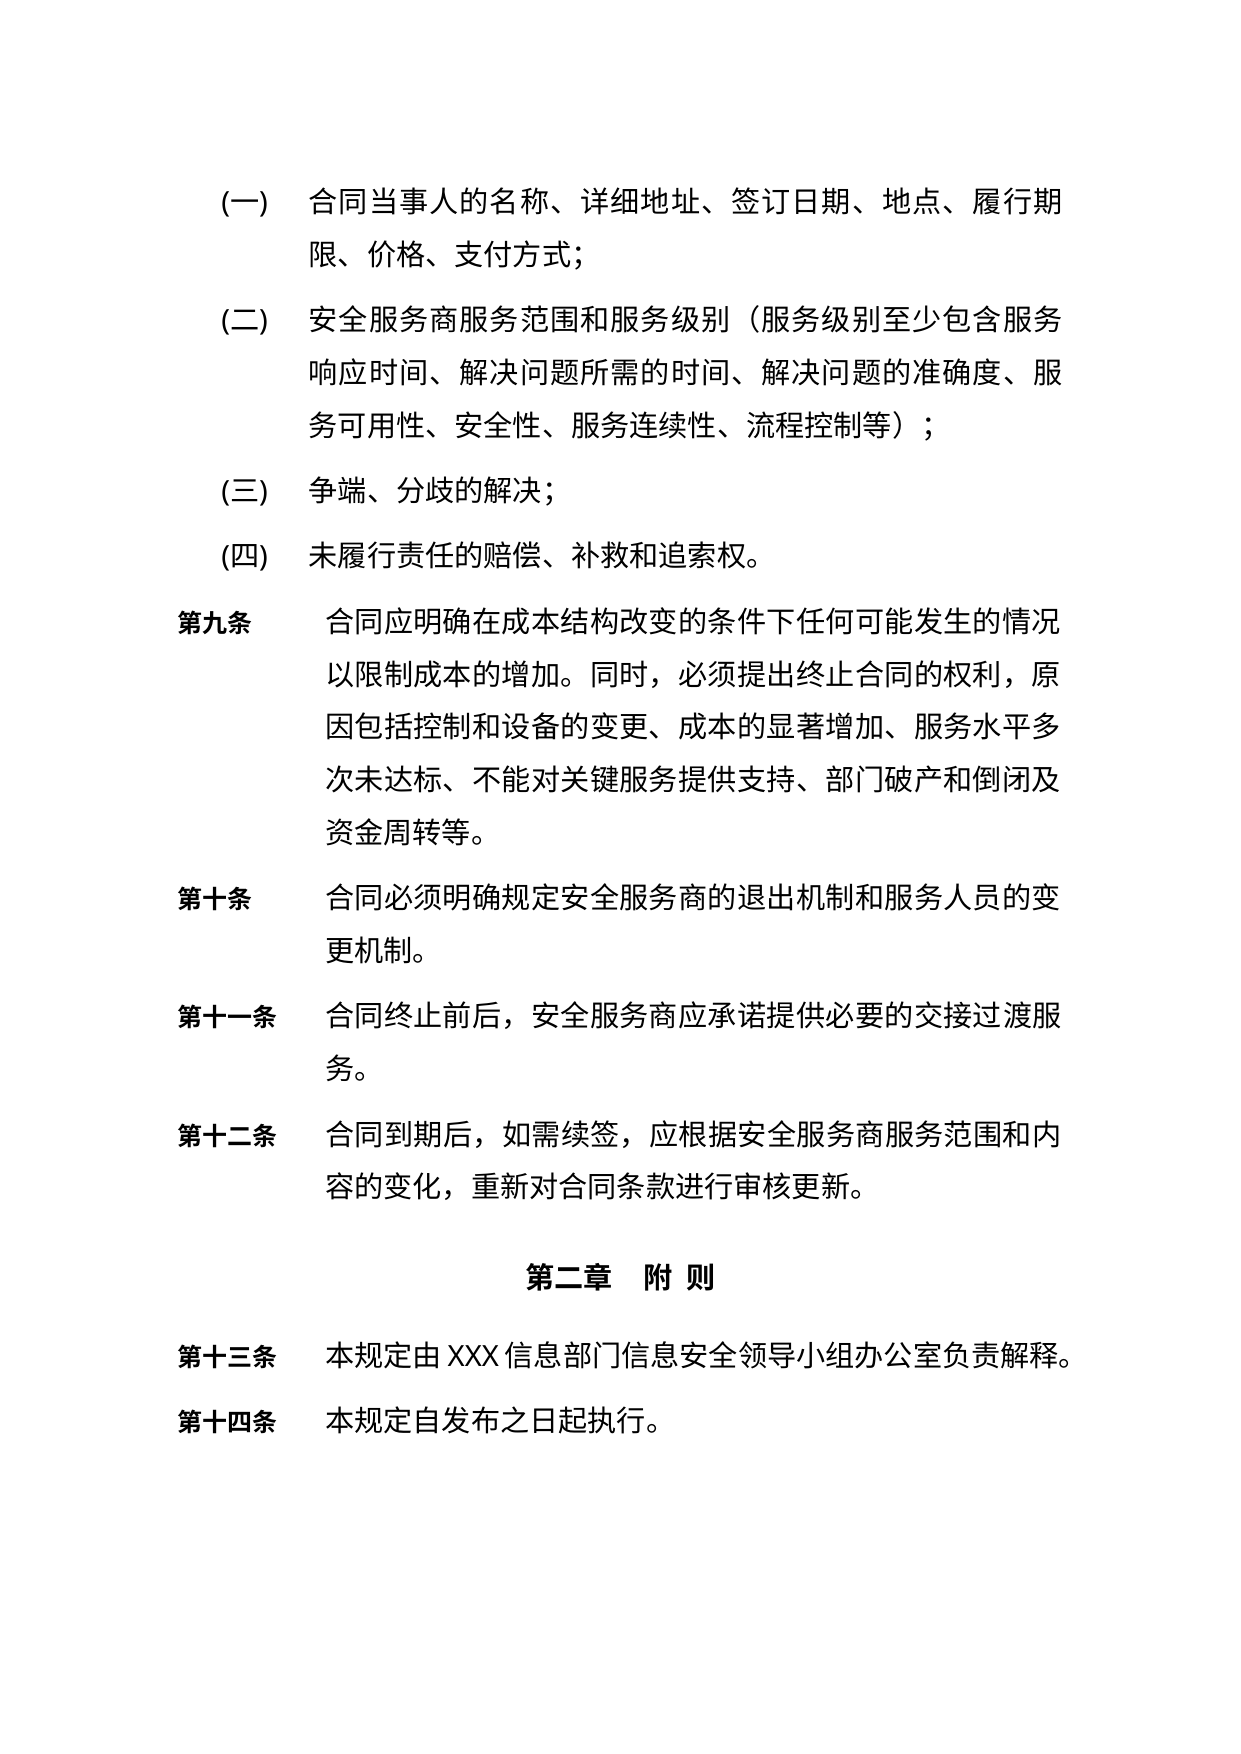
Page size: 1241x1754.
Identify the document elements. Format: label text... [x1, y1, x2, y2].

list 附 则 [177, 1254, 1063, 1297]
list 合同必须明确规定安全服务商的退出机制和服务人员的变更机制。 [177, 875, 1063, 970]
list 合同终止前后，安全服务商应承诺提供必要的交接过渡服务。 [177, 993, 1063, 1088]
list 安全服务商服务范围和服务级别（服务级别至少包含服务响应时间、解决问题所需的时间、解决问题的准确度、服务可用性、安全性、服务连续性、流程控制等）； [221, 296, 1063, 444]
list 合同当事人的名称、详细地址、签订日期、地点、履行期限、价格、支付方式； [221, 178, 1063, 273]
list 未履行责任的赔偿、补救和追索权。 [221, 533, 1063, 575]
list 合同到期后，如需续签，应根据安全服务商服务范围和内容的变化，重新对合同条款进行审核更新。 [177, 1111, 1063, 1206]
list 争端、分歧的解决； [221, 467, 1063, 510]
list 本规定由XXX信息部门信息安全领导小组办公室负责解释。 [177, 1332, 1063, 1374]
list 本规定自发布之日起执行。 [177, 1397, 1063, 1440]
list 合同应明确在成本结构改变的条件下任何可能发生的情况，以限制成本的增加。同时，必须提出终止合同的权利，原因包括控制和设备的变更、成本的显著增加、服务水平多次未达标、不能对关键服务提供支持、部门破产和倒闭及资金周转等。 [177, 598, 1063, 852]
